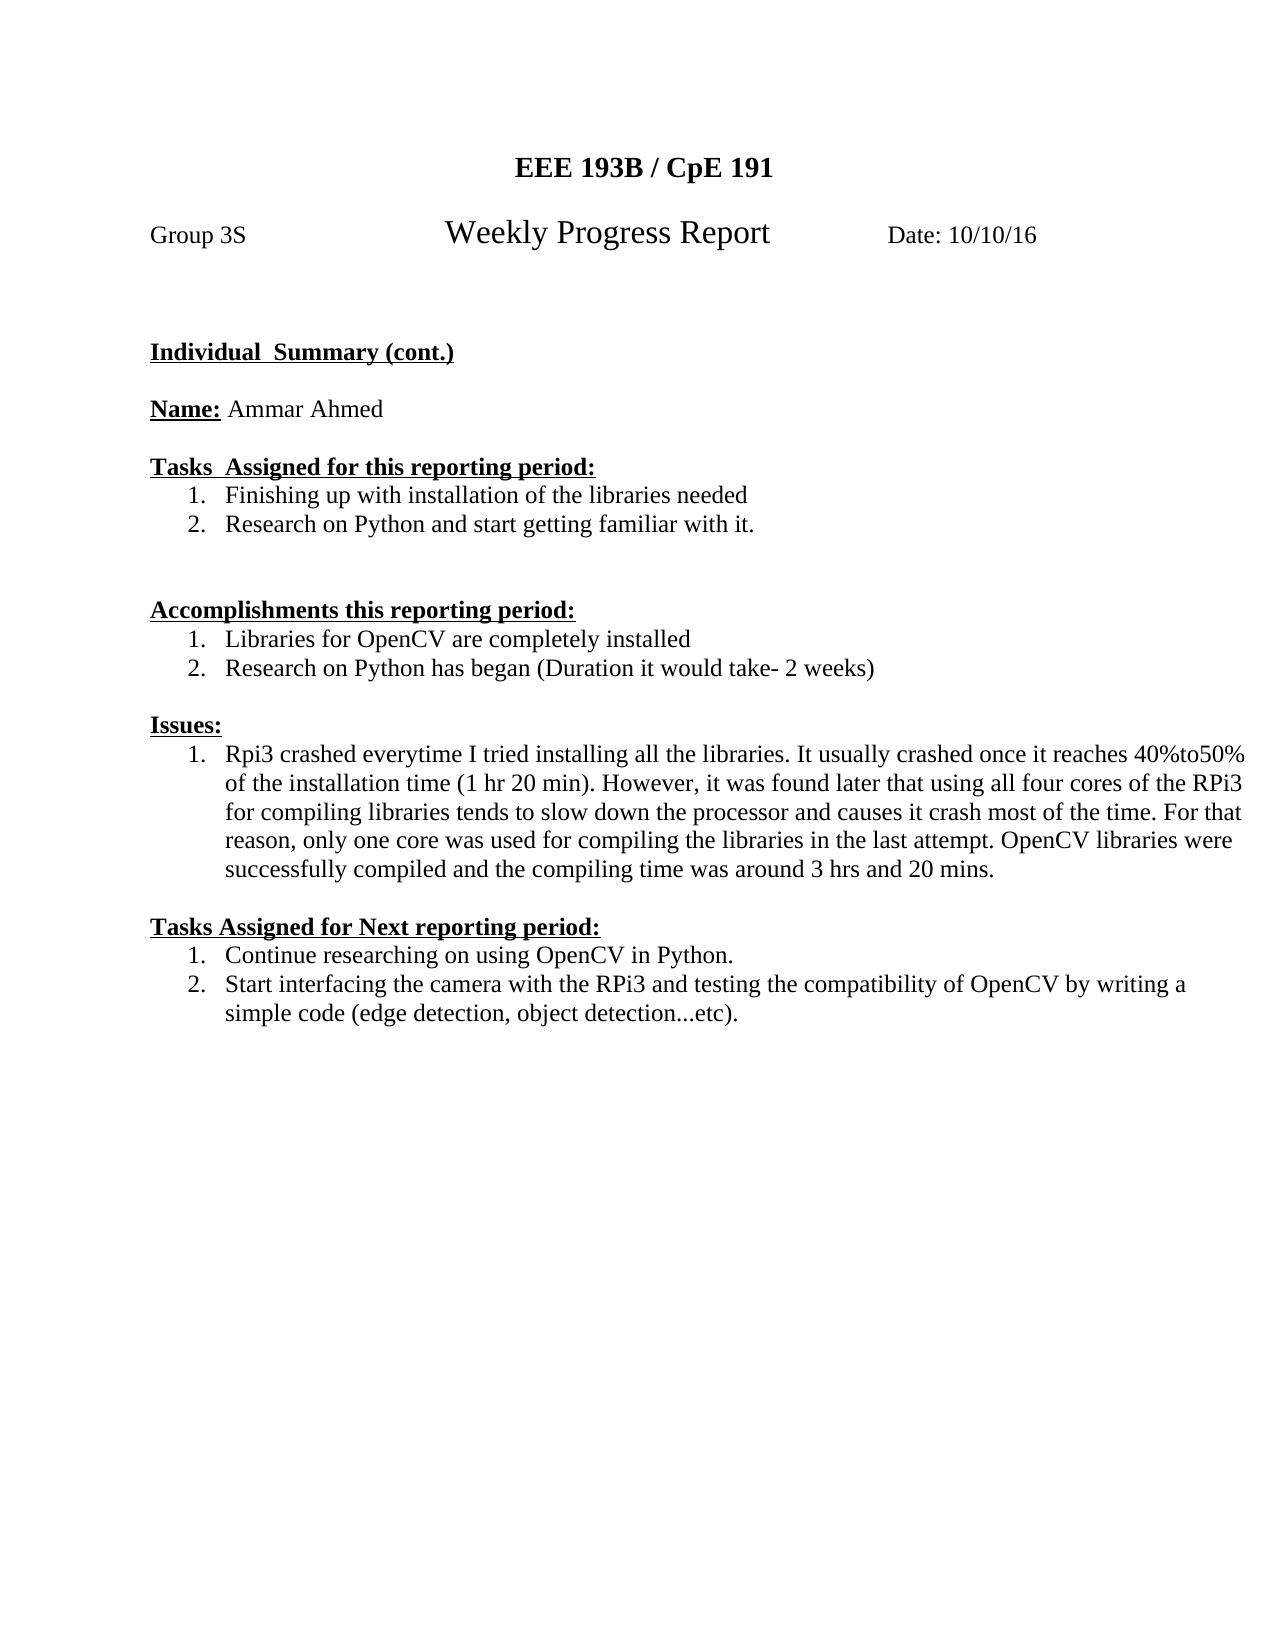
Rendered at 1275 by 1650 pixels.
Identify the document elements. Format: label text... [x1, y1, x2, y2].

text Accomplishments this reporting period: [150, 596, 1256, 624]
text Individual Summary (cont.) [150, 337, 1256, 366]
list Libraries for OpenCV are completely installed [187, 624, 1256, 653]
text Name: Ammar Ahmed [150, 394, 1256, 423]
list Research on Python has began (Duration it would take- 2 weeks) [187, 653, 1256, 682]
text Tasks Assigned for this reporting period: [150, 452, 1256, 481]
list Rpi3 crashed everytime I tried installing all the libraries. It usually crashed once it reaches 40%to50% of the installation time (1 hr 20 min). However, it was found later that using all four cores of the RPi3 for compiling libraries tends to slow down the processor and causes it crash most of the time. For that reason, only one core was used for compiling the libraries in the last attempt. OpenCV libraries were successfully compiled and the compiling time was around 3 hrs and 20 mins. [187, 739, 1256, 883]
text Issues: [150, 711, 1256, 739]
text Tasks Assigned for Next reporting period: [150, 912, 1256, 941]
list Start interfacing the camera with the RPi3 and testing the compatibility of OpenCV by writing a simple code (edge detection, object detection...etc). [187, 969, 1256, 1027]
list Finishing up with installation of the libraries needed [187, 481, 1256, 509]
list Research on Python and start getting familiar with it. [187, 509, 1256, 538]
list Continue researching on using OpenCV in Python. [187, 941, 1256, 969]
